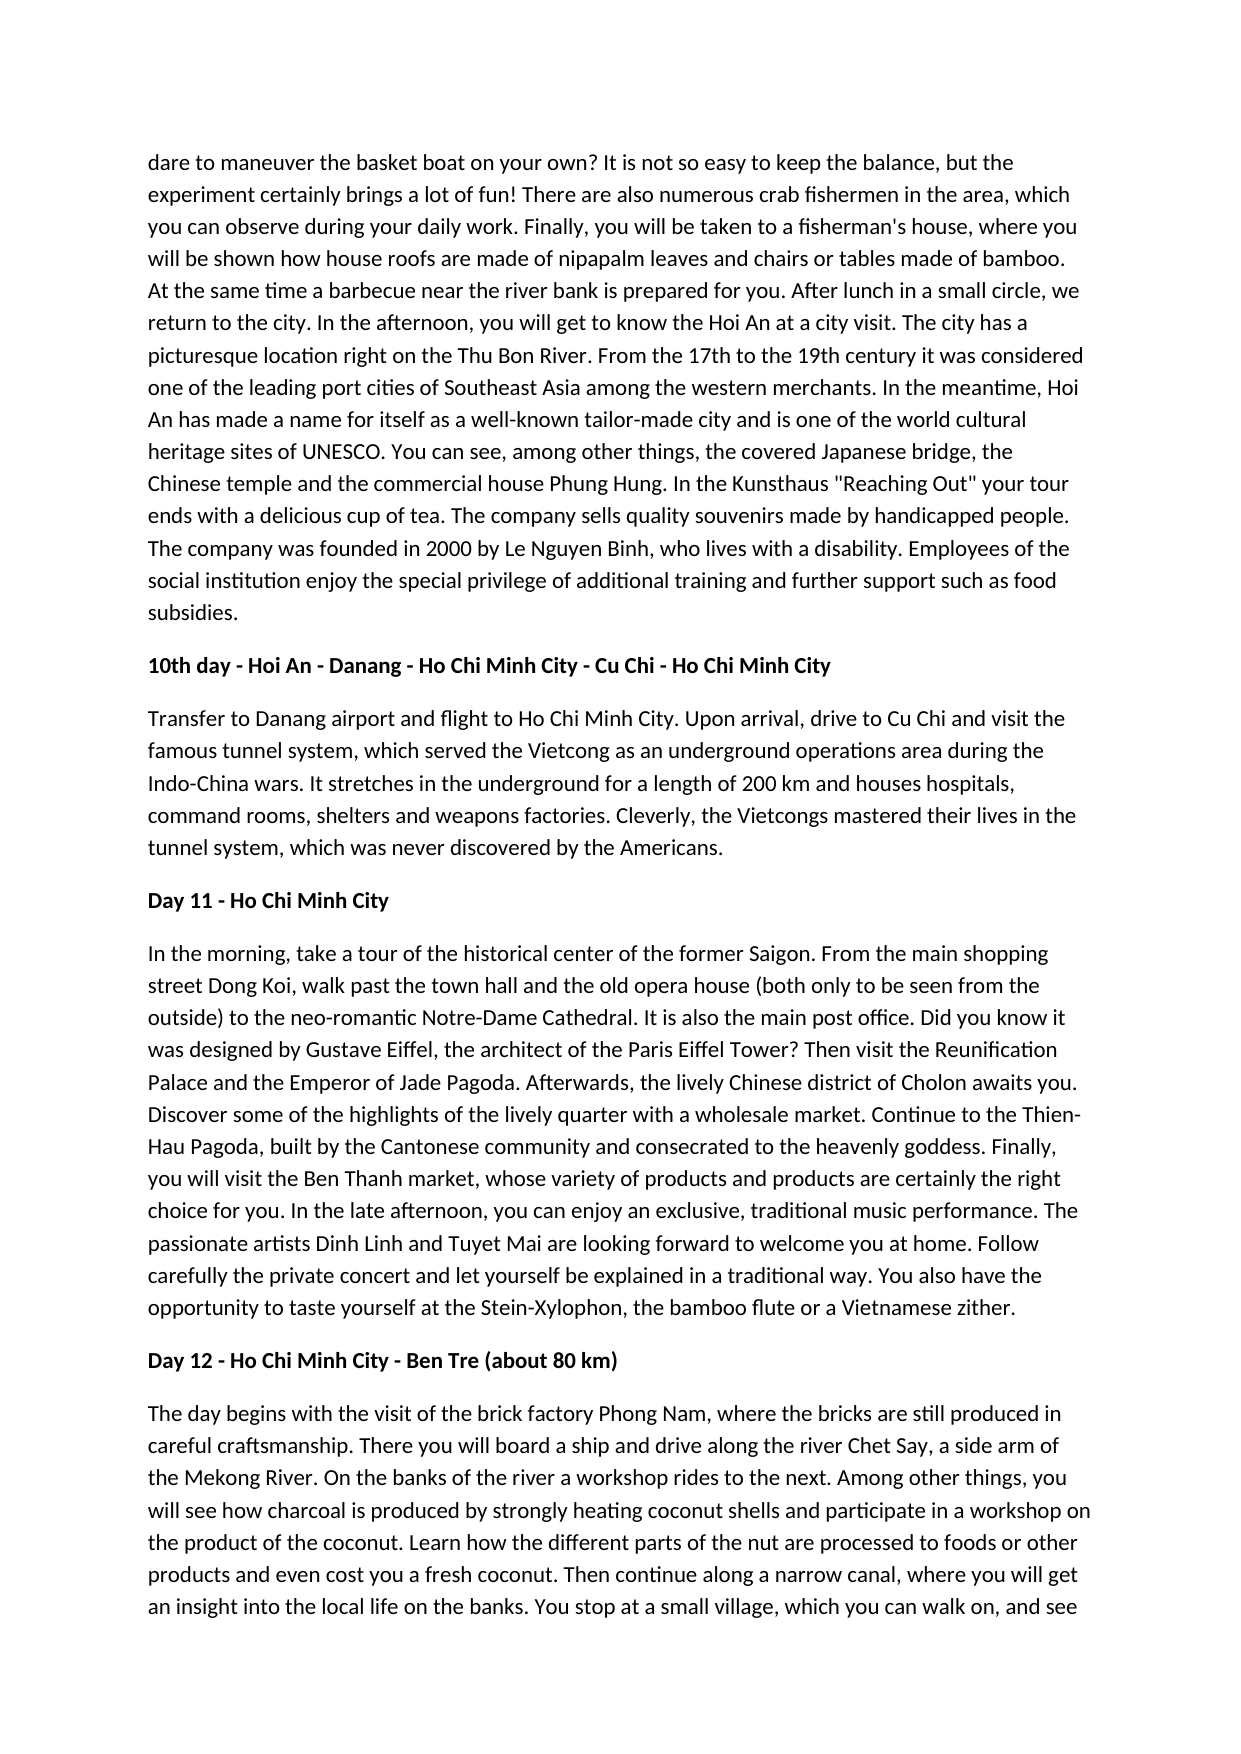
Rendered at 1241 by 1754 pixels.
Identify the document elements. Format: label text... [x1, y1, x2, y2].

text In the morning, take a tour of the historical center of the former Saigon. From the main shopping street Dong Koi, walk past the town hall and the old opera house (both only to be seen from the outside) to the neo-romantic Notre-Dame Cathedral. It is also the main post office. Did you know it was designed by Gustave Eiffel, the architect of the Paris Eiffel Tower? Then visit the Reunification Palace and the Emperor of Jade Pagoda. Afterwards, the lively Chinese district of Cholon awaits you. Discover some of the highlights of the lively quarter with a wholesale market. Continue to the Thien-Hau Pagoda, built by the Cantonese community and consecrated to the heavenly goddess. Finally, you will visit the Ben Thanh market, whose variety of products and products are certainly the right choice for you. In the late afternoon, you can enjoy an exclusive, traditional music performance. The passionate artists Dinh Linh and Tuyet Mai are looking forward to welcome you at home. Follow carefully the private concert and let yourself be explained in a traditional way. You also have the opportunity to taste yourself at the Stein-Xylophon, the bamboo flute or a Vietnamese zither. [148, 939, 1093, 1321]
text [148, 148, 1093, 626]
text Day 12 - Ho Chi Minh City - Ben Tre (about 80 km) [148, 1346, 1093, 1374]
text Day 11 - Ho Chi Minh City [148, 886, 1093, 914]
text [148, 1399, 1093, 1620]
text Transfer to Danang airport and flight to Ho Chi Minh City. Upon arrival, drive to Cu Chi and visit the famous tunnel system, which served the Vietcong as an underground operations area during the Indo-China wars. It stretches in the underground for a length of 200 km and houses hospitals, command rooms, shelters and weapons factories. Cleverly, the Vietcongs mastered their lives in the tunnel system, which was never discovered by the Americans. [148, 704, 1093, 861]
text 10th day - Hoi An - Danang - Ho Chi Minh City - Cu Chi - Ho Chi Minh City [148, 651, 1093, 679]
